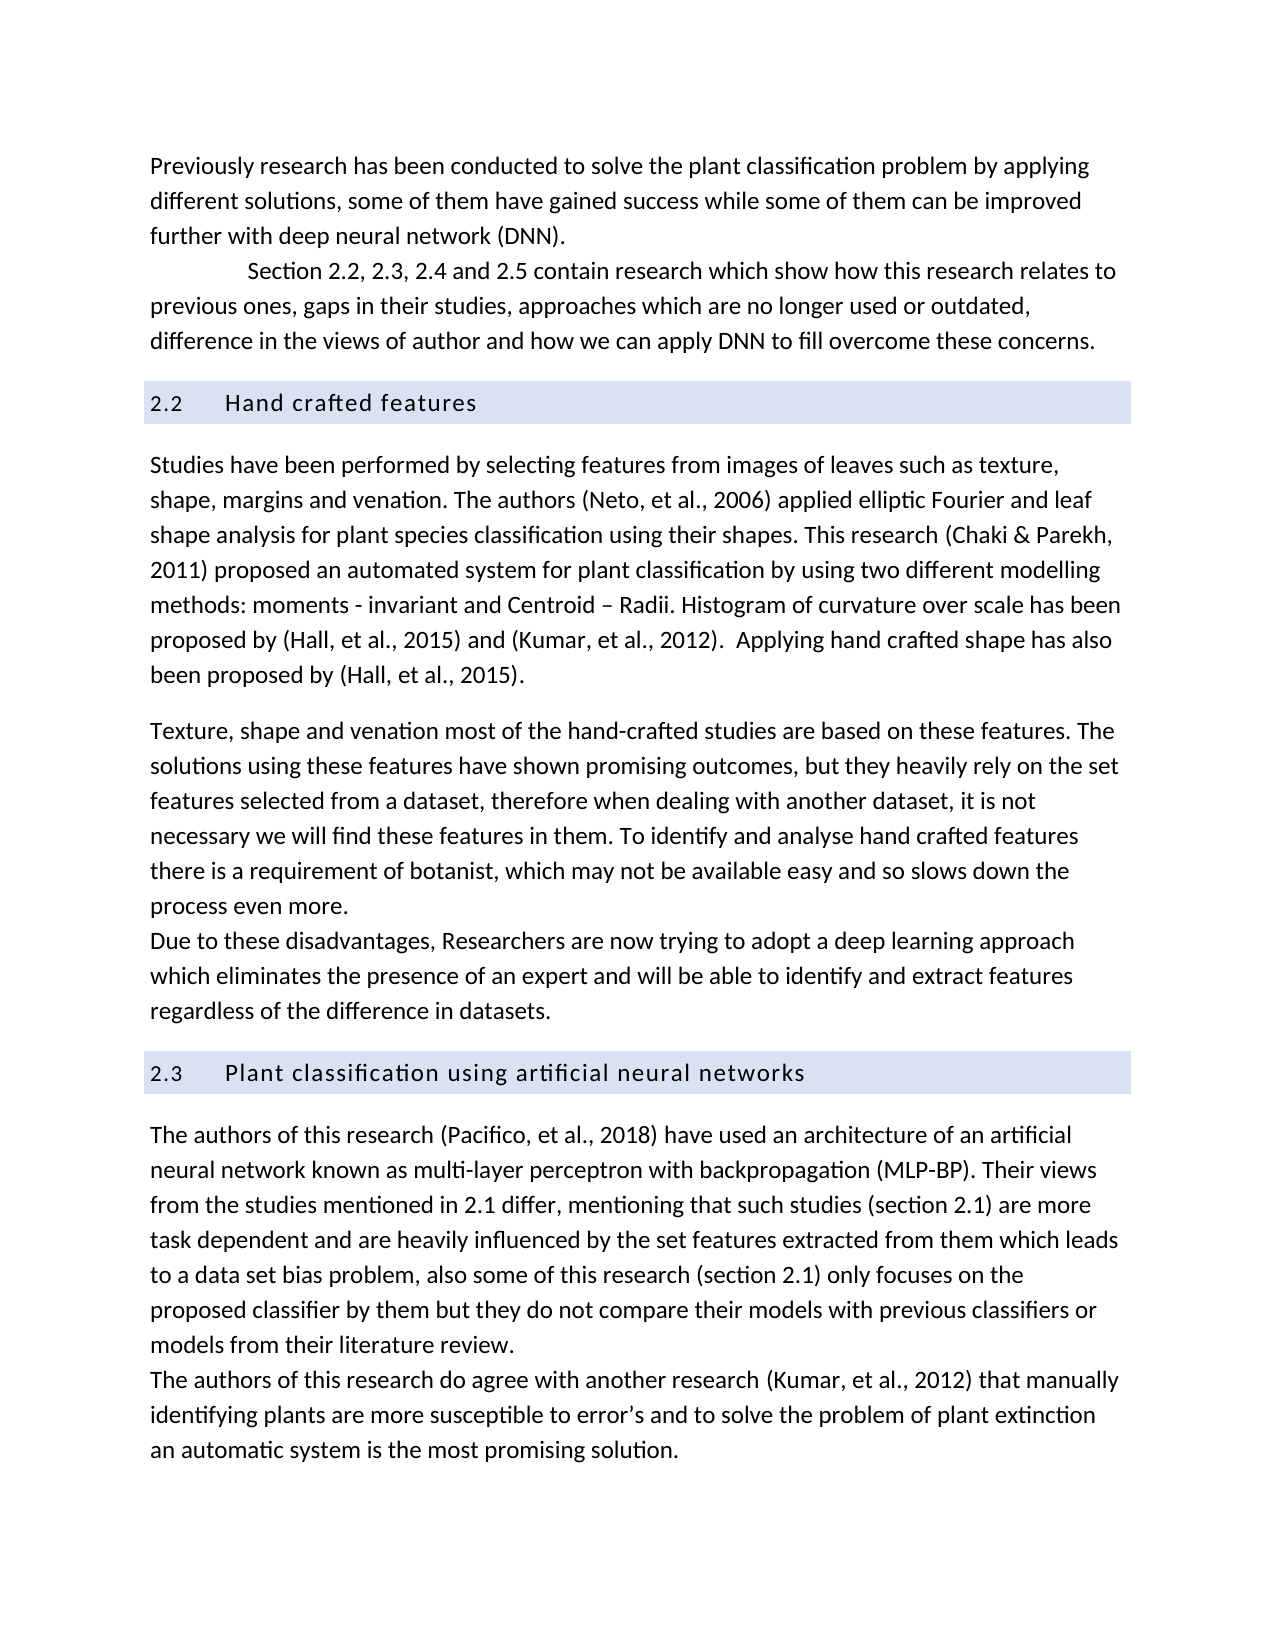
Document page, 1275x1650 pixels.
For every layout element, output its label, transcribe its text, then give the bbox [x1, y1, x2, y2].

text Previously research has been conducted to solve the plant classification problem by applying different solutions, some of them have gained success while some of them can be improved further with deep neural network (DNN). Section 2.2, 2.3, 2.4 and 2.5 contain research which show how this research relates to previous ones, gaps in their studies, approaches which are no longer used or outdated, difference in the views of author and how we can apply DNN to fill overcome these concerns. [150, 150, 1125, 356]
text Texture, shape and venation most of the hand-crafted studies are based on these features. The solutions using these features have shown promising outcomes, but they heavily rely on the set features selected from a dataset, therefore when dealing with another dataset, it is not necessary we will find these features in them. To identify and analyse hand crafted features there is a requirement of botanist, which may not be available easy and so slows down the process even more. Due to these disadvantages, Researchers are now trying to adopt a deep learning approach which eliminates the presence of an expert and will be able to identify and extract features regardless of the difference in datasets. [150, 715, 1125, 1026]
subtitle 2.2 Hand crafted features [150, 387, 1125, 418]
text The authors of this research have used an architecture of an artificial neural network known as multi-layer perceptron with backpropagation (MLP-BP). Their views from the studies mentioned in 2.1 differ, mentioning that such studies (section 2.1) are more task dependent and are heavily influenced by the set features extracted from them which leads to a data set bias problem, also some of this research (section 2.1) only focuses on the proposed classifier by them but they do not compare their models with previous classifiers or models from their literature review. The authors of this research do agree with another research that manually identifying plants are more susceptible to error’s and to solve the problem of plant extinction an automatic system is the most promising solution. [150, 1119, 1125, 1465]
text Studies have been performed by selecting features from images of leaves such as texture, shape, margins and venation. The authors applied elliptic Fourier and leaf shape analysis for plant species classification using their shapes. This research proposed an automated system for plant classification by using two different modelling methods: moments - invariant and Centroid – Radii. Histogram of curvature over scale has been proposed by and . Applying hand crafted shape has also been proposed by . [150, 449, 1125, 690]
subtitle 2.3 Plant classification using artificial neural networks [150, 1057, 1125, 1088]
